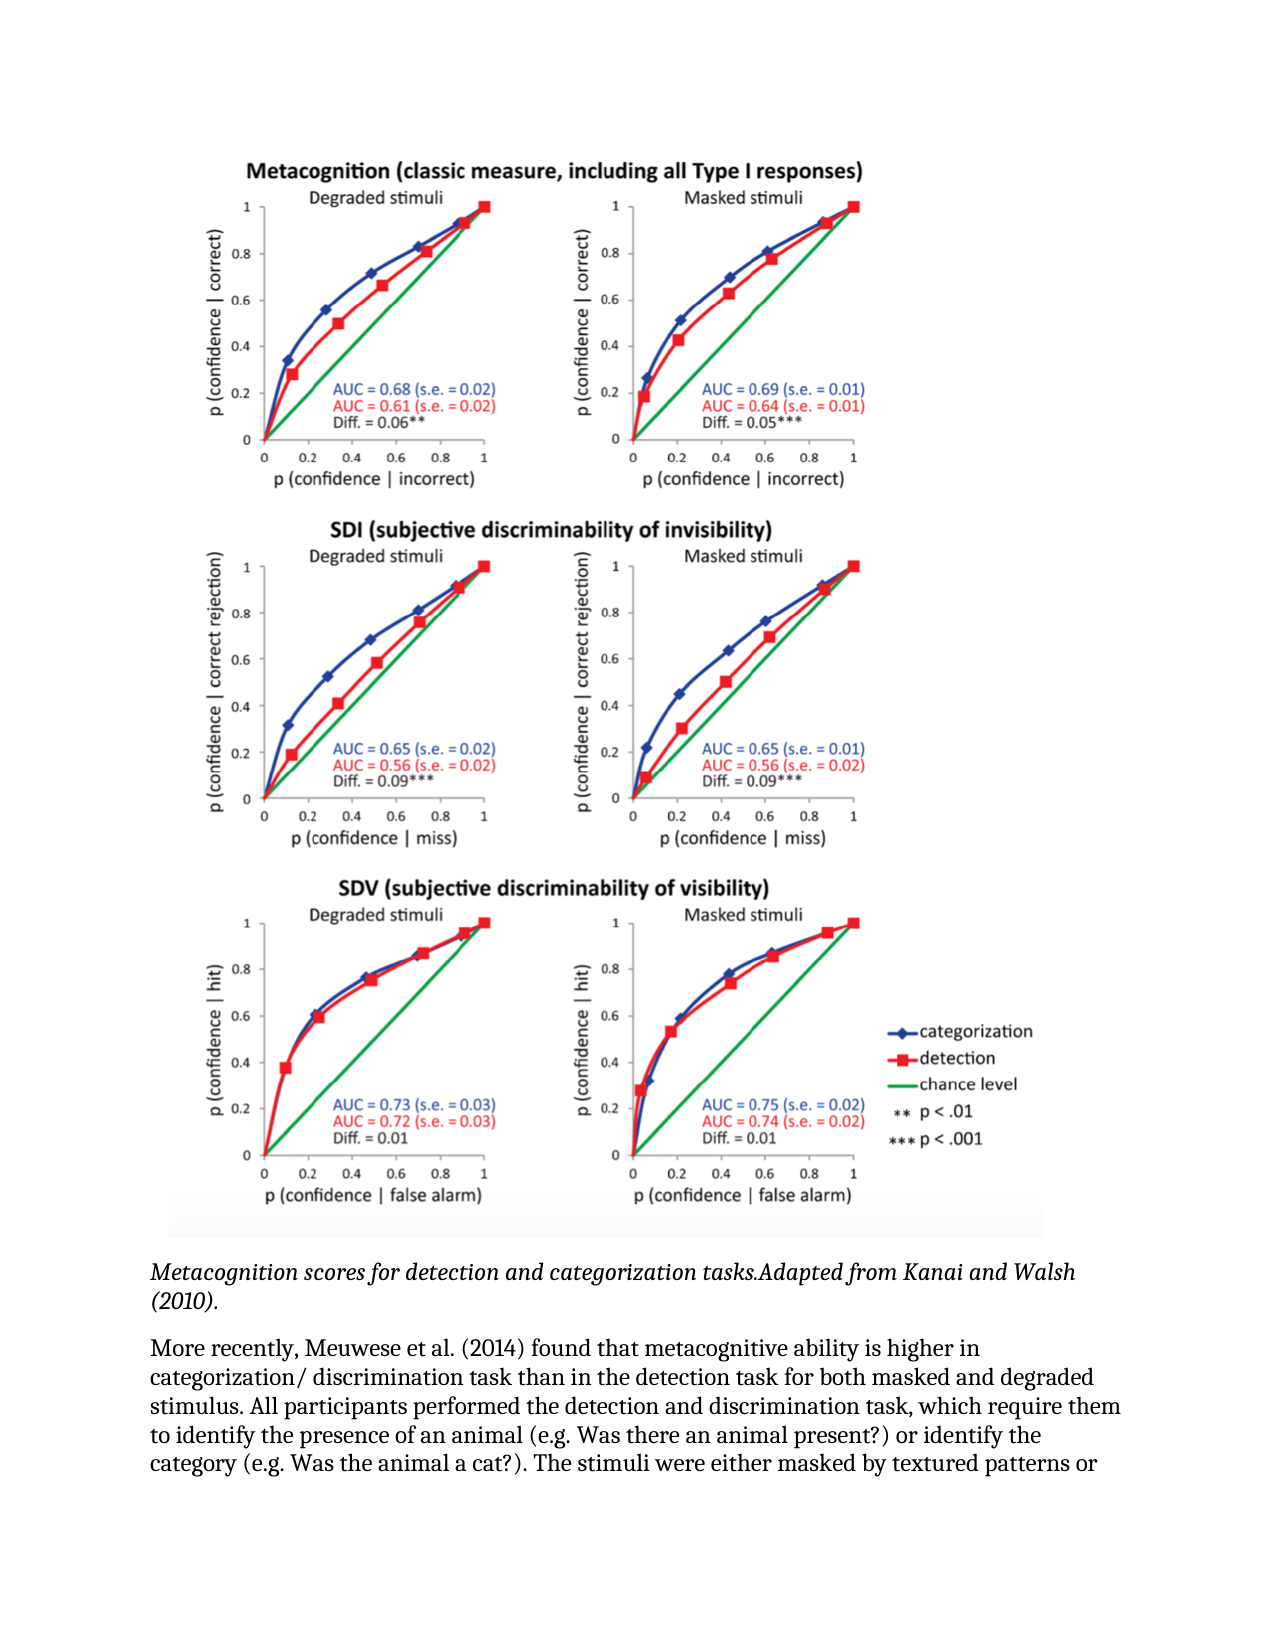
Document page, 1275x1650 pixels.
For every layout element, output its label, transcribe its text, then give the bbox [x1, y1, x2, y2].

text Metacognition scores for detection and categorization tasks.Adapted from Kanai and Walsh (2010). [150, 1258, 1125, 1316]
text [150, 1334, 1125, 1478]
picture [168, 150, 1044, 1238]
